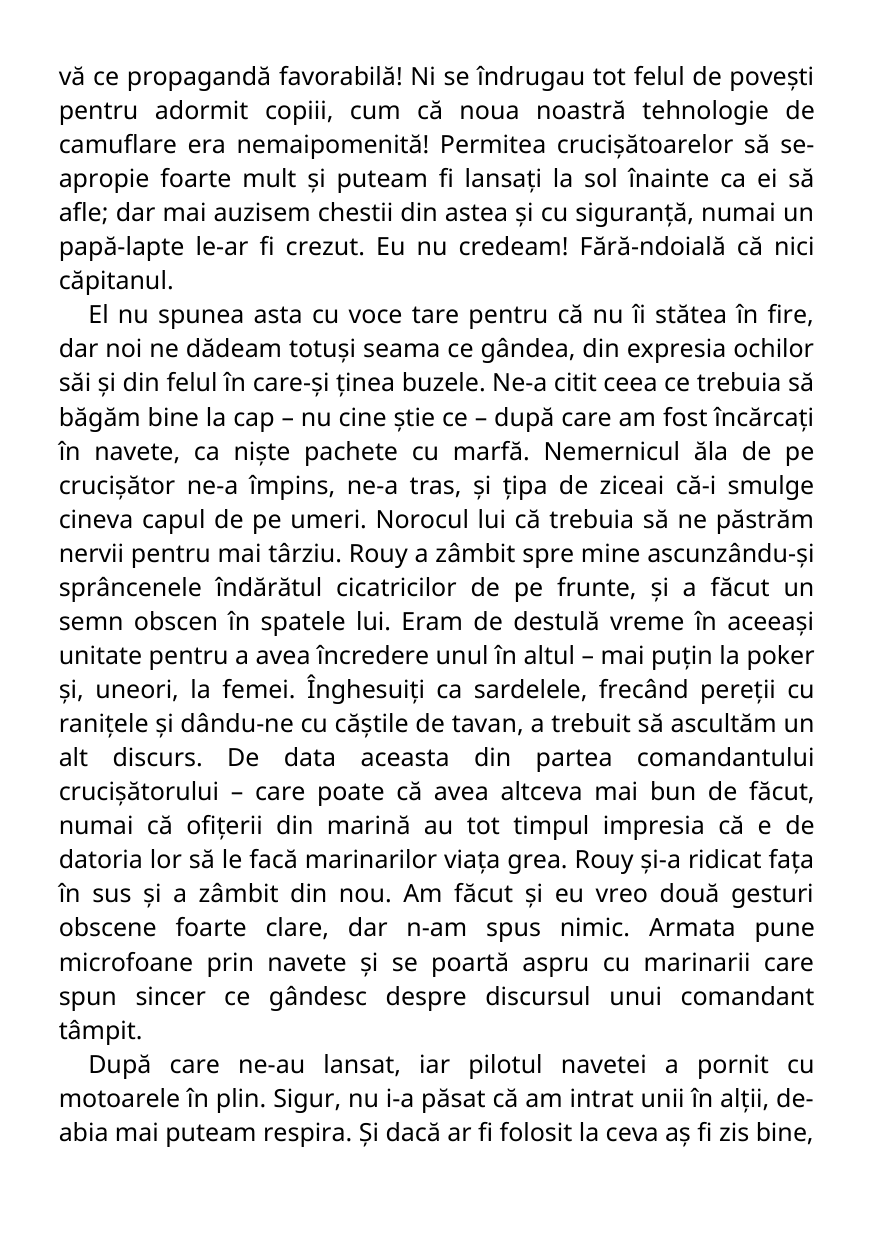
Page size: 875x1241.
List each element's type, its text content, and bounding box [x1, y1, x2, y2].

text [58, 58, 816, 297]
text El nu spunea asta cu voce tare pentru că nu îi stătea în fire, dar noi ne dădeam totuşi seama ce gândea, din expresia ochilor săi şi din felul în care-şi ţinea buzele. Ne-a citit ceea ce trebuia să băgăm bine la cap – nu cine ştie ce – după care am fost încărcaţi în navete, ca nişte pachete cu marfă. Nemernicul ăla de pe crucişător ne-a împins, ne-a tras, şi ţipa de ziceai că-i smulge cineva capul de pe umeri. Norocul lui că trebuia să ne păstrăm nervii pentru mai târziu. Rouy a zâmbit spre mine ascunzându-şi sprâncenele îndărătul cicatricilor de pe frunte, şi a făcut un semn obscen în spatele lui. Eram de destulă vreme în aceeaşi unitate pentru a avea încredere unul în altul – mai puţin la poker şi, uneori, la femei. Înghesuiţi ca sardelele, frecând pereţii cu raniţele şi dându-ne cu căştile de tavan, a trebuit să ascultăm un alt discurs. De data aceasta din partea comandantului crucişătorului – care poate că avea altceva mai bun de făcut, numai că ofiţerii din marină au tot timpul impresia că e de datoria lor să le facă marinarilor viaţa grea. Rouy şi-a ridicat faţa în sus şi a zâmbit din nou. Am făcut şi eu vreo două gesturi obscene foarte clare, dar n-am spus nimic. Armata pune microfoane prin navete şi se poartă aspru cu marinarii care spun sincer ce gândesc despre discursul unui comandant tâmpit. [58, 297, 816, 1046]
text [58, 1046, 816, 1148]
